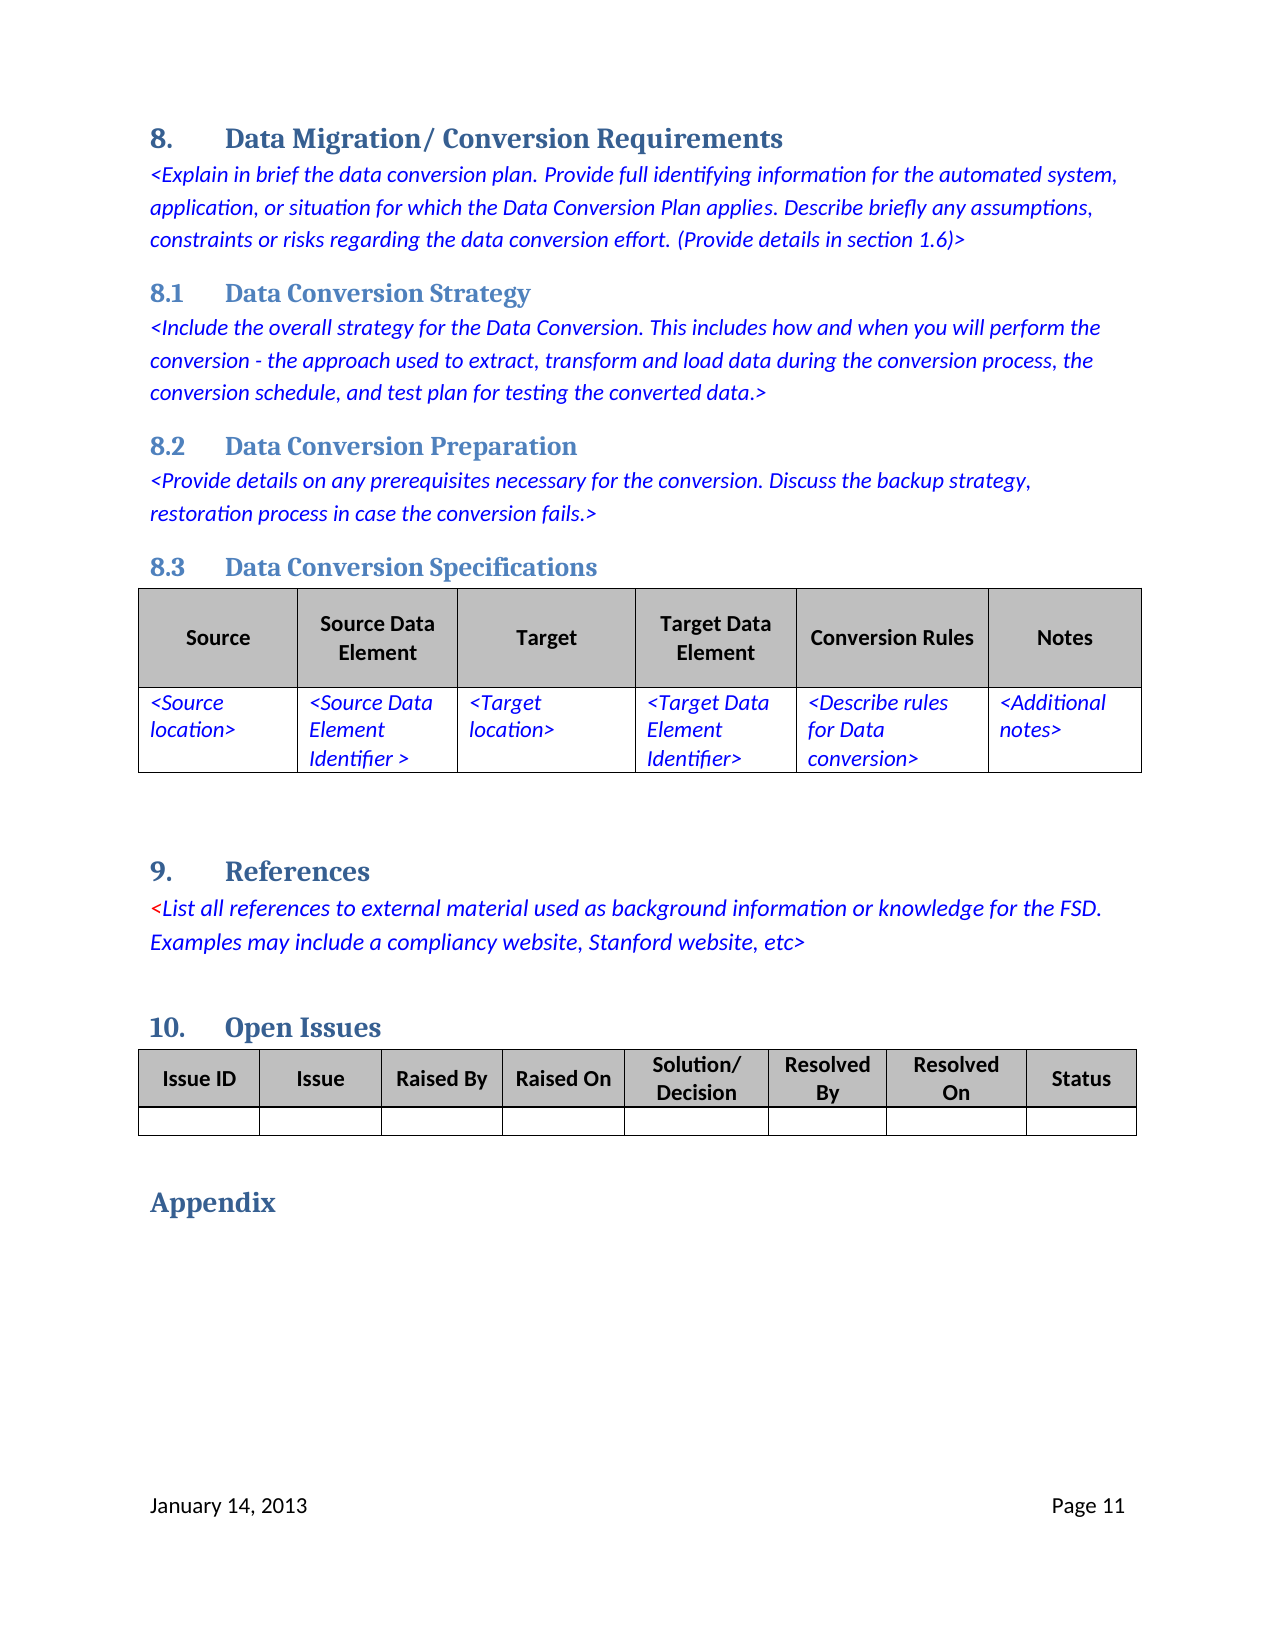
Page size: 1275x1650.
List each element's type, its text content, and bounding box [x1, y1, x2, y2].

table_header Notes [989, 589, 1141, 687]
table_cell <Target location> [458, 688, 635, 772]
table_cell [139, 1108, 259, 1135]
table_cell [769, 1108, 886, 1135]
table_header Source [139, 589, 297, 687]
table_cell <Source Data Element Identifier > [298, 688, 457, 772]
list <Explain in brief the data conversion plan. Provide full identifying information for the automated system, application, or situation for which the Data Conversion Plan applies. Describe briefly any assumptions, constraints or risks regarding the data conversion effort. (Provide details in section 1.6)> [150, 160, 1125, 253]
table_cell [887, 1108, 1026, 1135]
table_cell <Target Data Element Identifier> [636, 688, 796, 772]
table_cell <Additional notes> [989, 688, 1141, 772]
table_cell [382, 1108, 502, 1135]
subtitle Open Issues [150, 1011, 1125, 1044]
table_header Resolved On [887, 1050, 1026, 1106]
table_cell <Source location> [139, 688, 297, 772]
table_header Resolved By [769, 1050, 886, 1106]
text <Include the overall strategy for the Data Conversion. This includes how and when you will perform the conversion - the approach used to extract, transform and load data during the conversion process, the conversion schedule, and test plan for testing the converted data.> [150, 313, 1125, 406]
text <Provide details on any prerequisites necessary for the conversion. Discuss the backup strategy, restoration process in case the conversion fails.> [150, 467, 1125, 527]
subtitle References [150, 855, 1125, 888]
table_header Raised On [503, 1050, 624, 1106]
table_header Conversion Rules [797, 589, 988, 687]
subtitle Data Conversion Strategy [150, 278, 1125, 309]
table_header Issue [260, 1050, 381, 1106]
table_header Target [458, 589, 635, 687]
table_cell [260, 1108, 381, 1135]
table_header Source Data Element [298, 589, 457, 687]
table_header Target Data Element [636, 589, 796, 687]
table_header Issue ID [139, 1050, 259, 1106]
table_cell [503, 1108, 624, 1135]
table_cell <Describe rules for Data conversion> [797, 688, 988, 772]
subtitle Appendix [150, 1186, 1125, 1220]
subtitle Data Conversion Preparation [150, 431, 1125, 462]
table_header Status [1027, 1050, 1136, 1106]
table_cell [625, 1108, 768, 1135]
table_header Raised By [382, 1050, 502, 1106]
table_header Solution/ Decision [625, 1050, 768, 1106]
table_cell [1027, 1108, 1136, 1135]
text <List all references to external material used as background information or knowledge for the FSD. Examples may include a compliancy website, Stanford website, etc> [150, 893, 1125, 956]
subtitle Data Migration/ Conversion Requirements [150, 122, 1125, 155]
subtitle Data Conversion Specifications [150, 552, 1125, 583]
